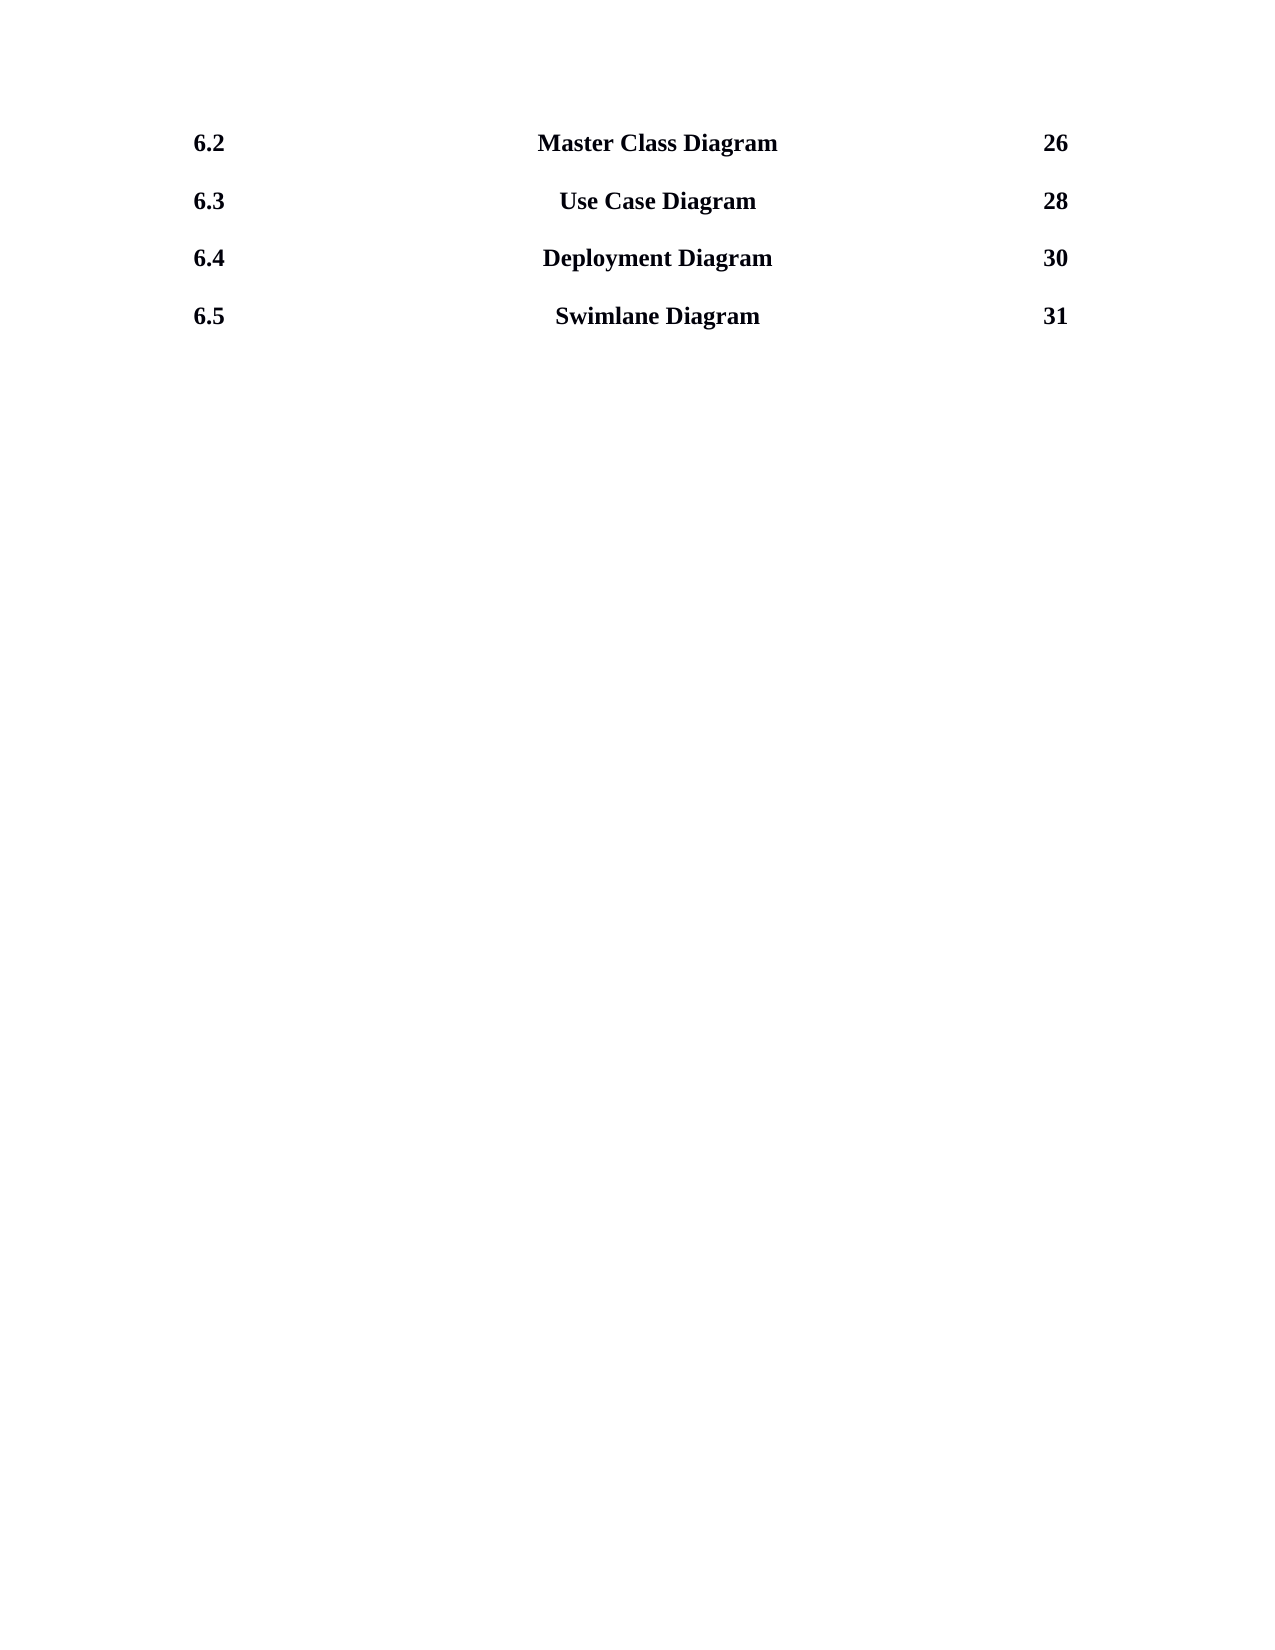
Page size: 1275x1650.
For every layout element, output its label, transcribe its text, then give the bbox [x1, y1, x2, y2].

table_cell 22 26 28 30 31 [1032, 129, 1151, 330]
table_cell 6.1 6.2 6.3 6.4 6.5 [134, 129, 283, 330]
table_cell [283, 129, 1032, 330]
